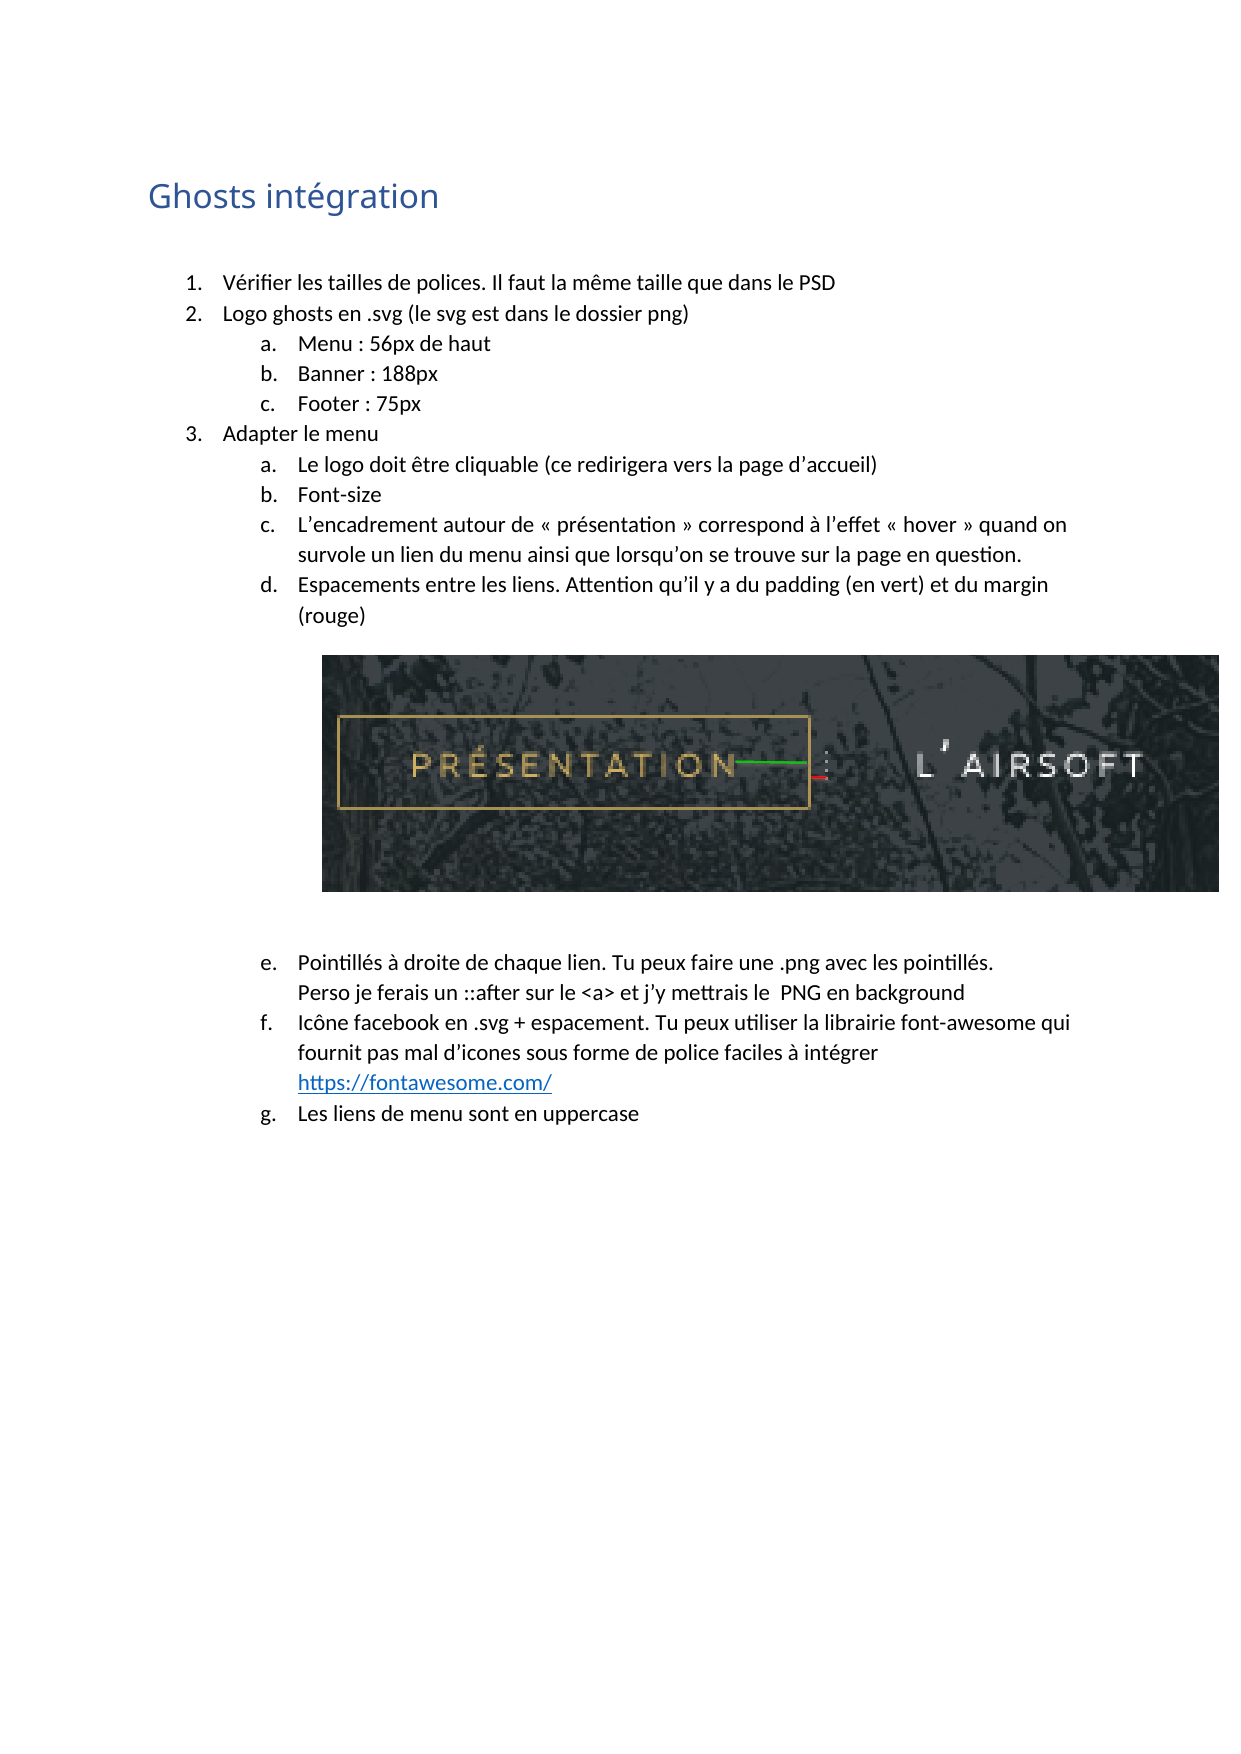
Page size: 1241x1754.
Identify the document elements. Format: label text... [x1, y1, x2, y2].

list Menu : 56px de haut [260, 329, 1093, 357]
list Vérifier les tailles de polices. Il faut la même taille que dans le PSD [185, 268, 1093, 296]
list Icône facebook en .svg + espacement. Tu peux utiliser la librairie font-awesome qui fournit pas mal d’icones sous forme de police faciles à intégrer https://fontawesome.com/ [260, 1008, 1093, 1096]
list Pointillés à droite de chaque lien. Tu peux faire une .png avec les pointillés. Perso je ferais un ::after sur le <a> et j’y mettrais le PNG en background [260, 948, 1093, 1006]
list Adapter le menu [185, 419, 1093, 447]
subtitle Ghosts intégration [148, 173, 1093, 218]
list Le logo doit être cliquable (ce redirigera vers la page d’accueil) [260, 450, 1093, 478]
list L’encadrement autour de « présentation » correspond à l’effet « hover » quand on survole un lien du menu ainsi que lorsqu’on se trouve sur la page en question. [260, 510, 1093, 568]
list Logo ghosts en .svg (le svg est dans le dossier png) [185, 299, 1093, 327]
list Font-size [260, 480, 1093, 508]
list Footer : 75px [260, 389, 1093, 417]
list Les liens de menu sont en uppercase [260, 1099, 1093, 1127]
picture [297, 631, 1241, 916]
list Banner : 188px [260, 359, 1093, 387]
